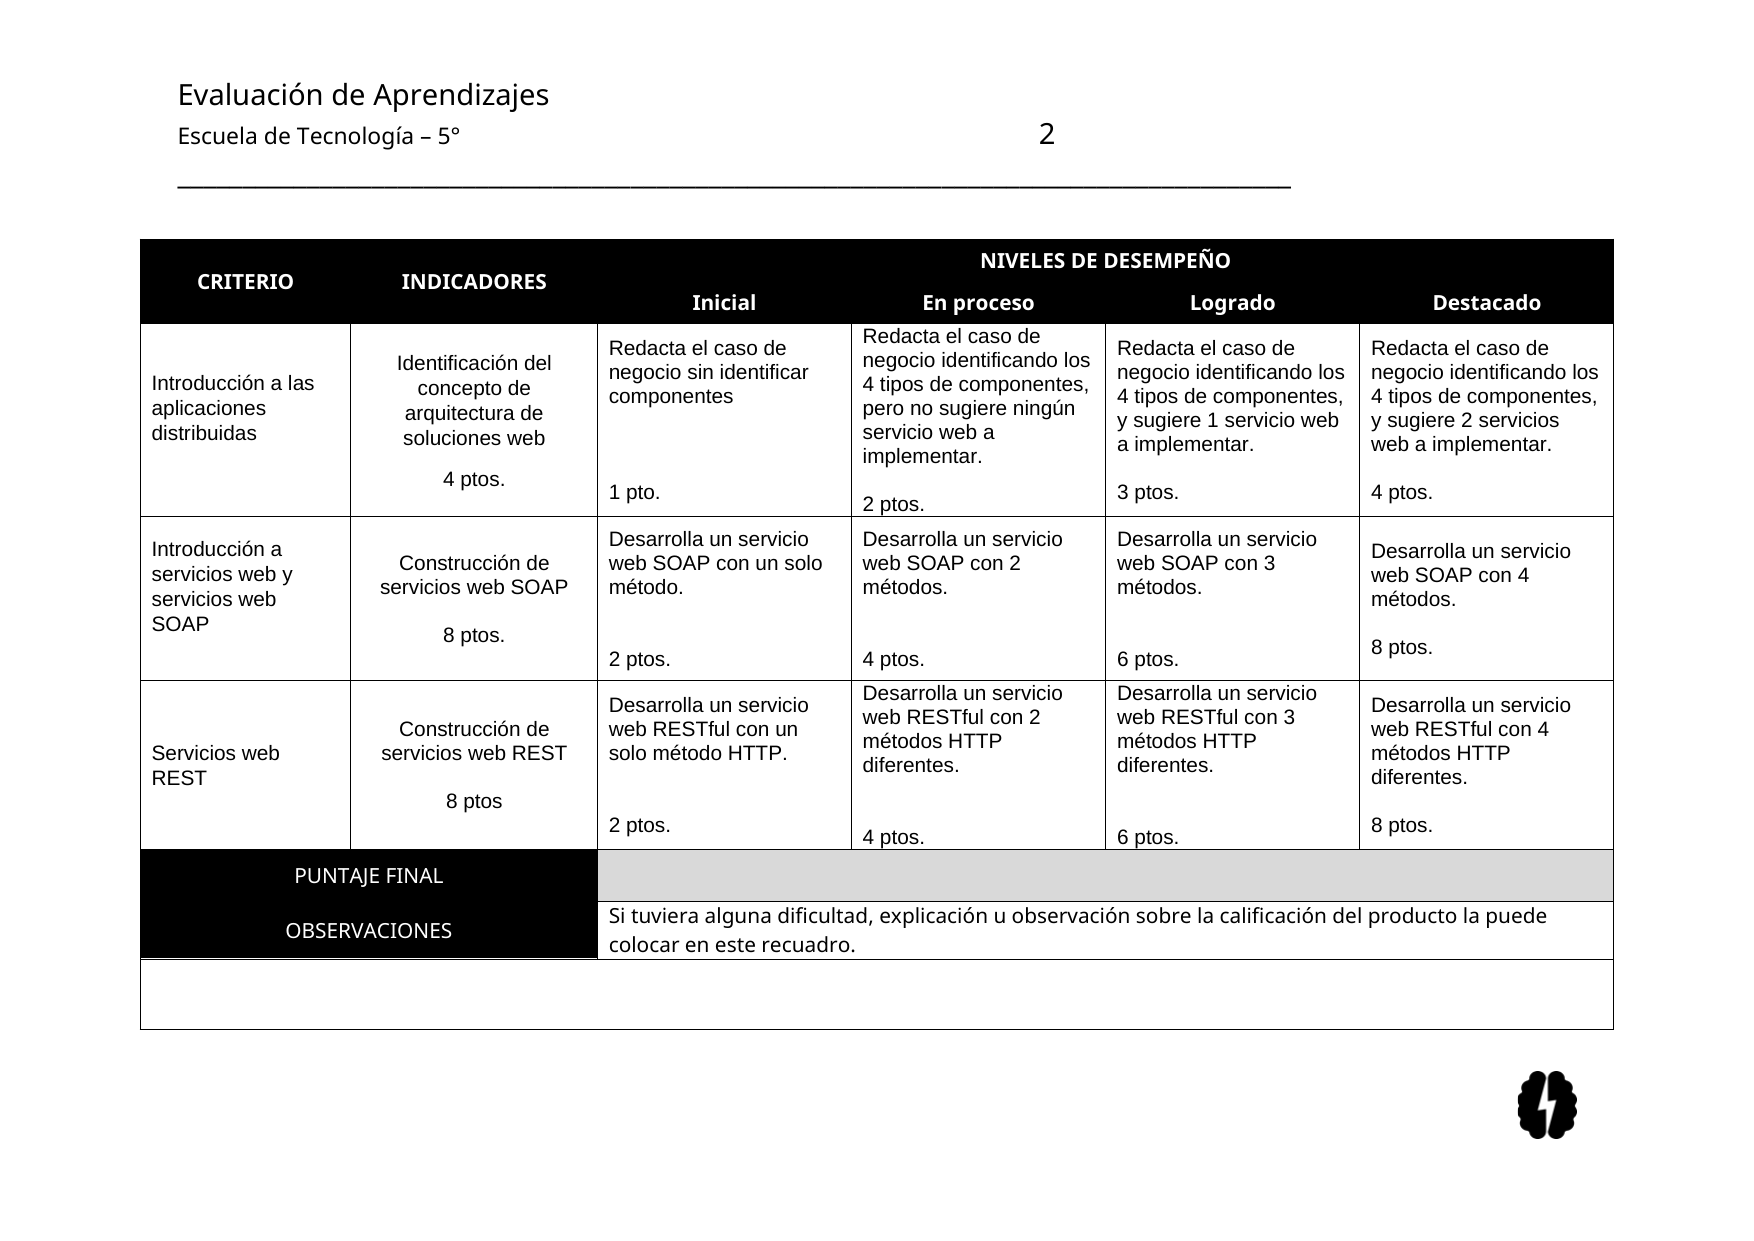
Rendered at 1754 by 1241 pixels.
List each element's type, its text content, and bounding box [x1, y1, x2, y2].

table_cell Desarrolla un servicio web RESTful con 4 métodos HTTP diferentes. 8 ptos. [1360, 681, 1613, 849]
table_cell Desarrolla un servicio web SOAP con 2 métodos. 4 ptos. [852, 517, 1105, 680]
table_cell Redacta el caso de negocio identificando los 4 tipos de componentes, y sugiere 1 servicio web a implementar. 3 ptos. [1106, 324, 1359, 516]
table_cell Logrado [1106, 283, 1359, 323]
table_cell En proceso [852, 283, 1105, 323]
table_cell OBSERVACIONES [141, 902, 597, 958]
table_header NIVELES DE DESEMPEÑO [598, 240, 1613, 281]
table_cell Si tuviera alguna dificultad, explicación u observación sobre la calificación del producto la puede colocar en este recuadro. [598, 902, 1613, 958]
table_cell [141, 960, 1613, 1029]
table_header INDICADORES [351, 240, 597, 323]
table_cell Redacta el caso de negocio sin identificar componentes 1 pto. [598, 324, 851, 516]
table_cell Desarrolla un servicio web RESTful con un solo método HTTP. 2 ptos. [598, 681, 851, 849]
table_cell [598, 850, 1613, 901]
table_cell Redacta el caso de negocio identificando los 4 tipos de componentes, pero no sugiere ningún servicio web a implementar. 2 ptos. [852, 324, 1105, 516]
table_cell Construcción de servicios web REST 8 ptos [351, 681, 597, 849]
table_cell Inicial [598, 283, 851, 323]
table_cell Introducción a las aplicaciones distribuidas [141, 324, 350, 516]
table_cell PUNTAJE FINAL [141, 850, 597, 901]
table_cell Desarrolla un servicio web SOAP con un solo método. 2 ptos. [598, 517, 851, 680]
table_cell Introducción a servicios web y servicios web SOAP [141, 517, 350, 680]
table_cell Desarrolla un servicio web RESTful con 2 métodos HTTP diferentes. 4 ptos. [852, 681, 1105, 849]
table_cell Construcción de servicios web SOAP 8 ptos. [351, 517, 597, 680]
table_cell Desarrolla un servicio web SOAP con 4 métodos. 8 ptos. [1360, 517, 1613, 680]
table_cell Servicios web REST [141, 681, 350, 849]
table_header CRITERIO [141, 240, 350, 323]
table_cell Identificación del concepto de arquitectura de soluciones web 4 ​ptos. [351, 324, 597, 516]
table_cell Desarrolla un servicio web RESTful con 3 métodos HTTP diferentes. 6 ptos. [1106, 681, 1359, 849]
table_cell Redacta el caso de negocio identificando los 4 tipos de componentes, y sugiere 2 servicios web a implementar. 4 ptos. [1360, 324, 1613, 516]
table_cell Destacado [1360, 283, 1613, 323]
table_cell Desarrolla un servicio web SOAP con 3 métodos. 6 ptos. [1106, 517, 1359, 680]
picture [1517, 1071, 1577, 1139]
